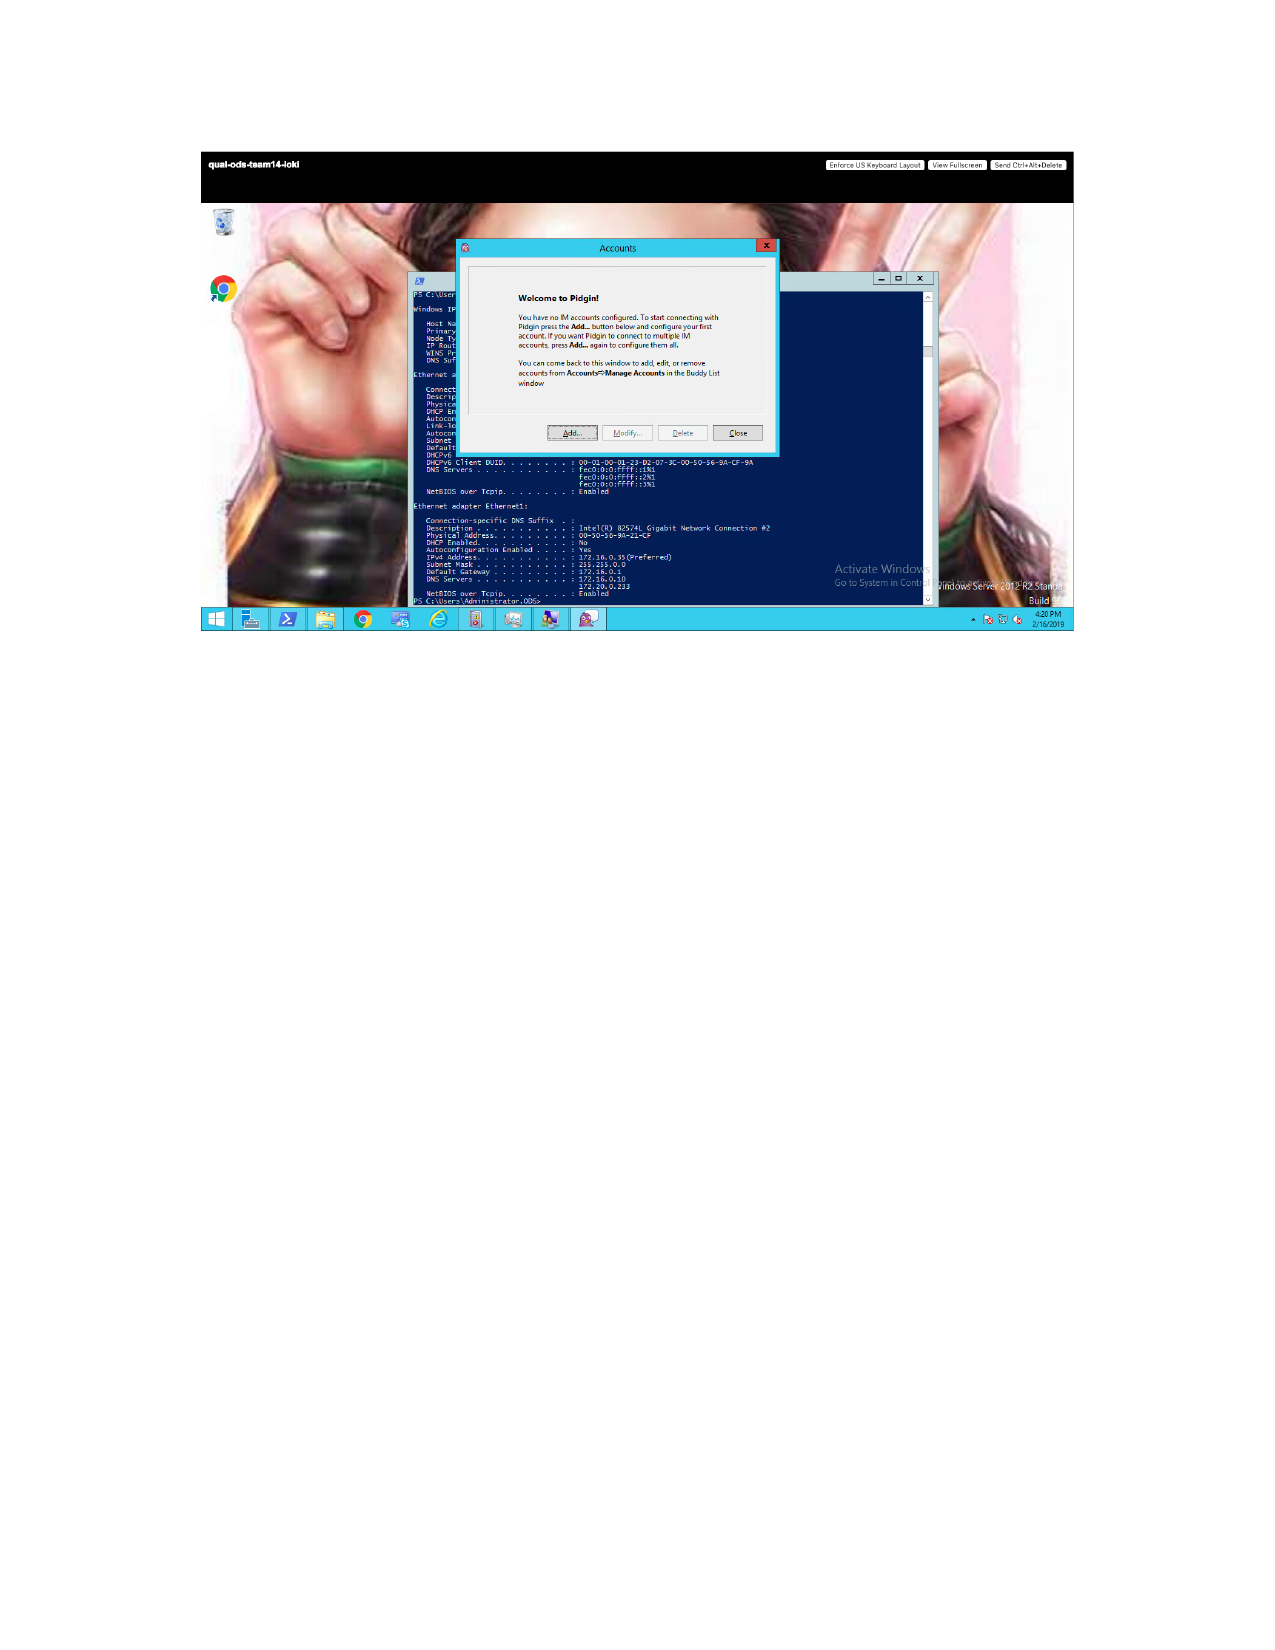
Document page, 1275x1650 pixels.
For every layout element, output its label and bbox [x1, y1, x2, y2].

picture [201, 150, 1074, 631]
